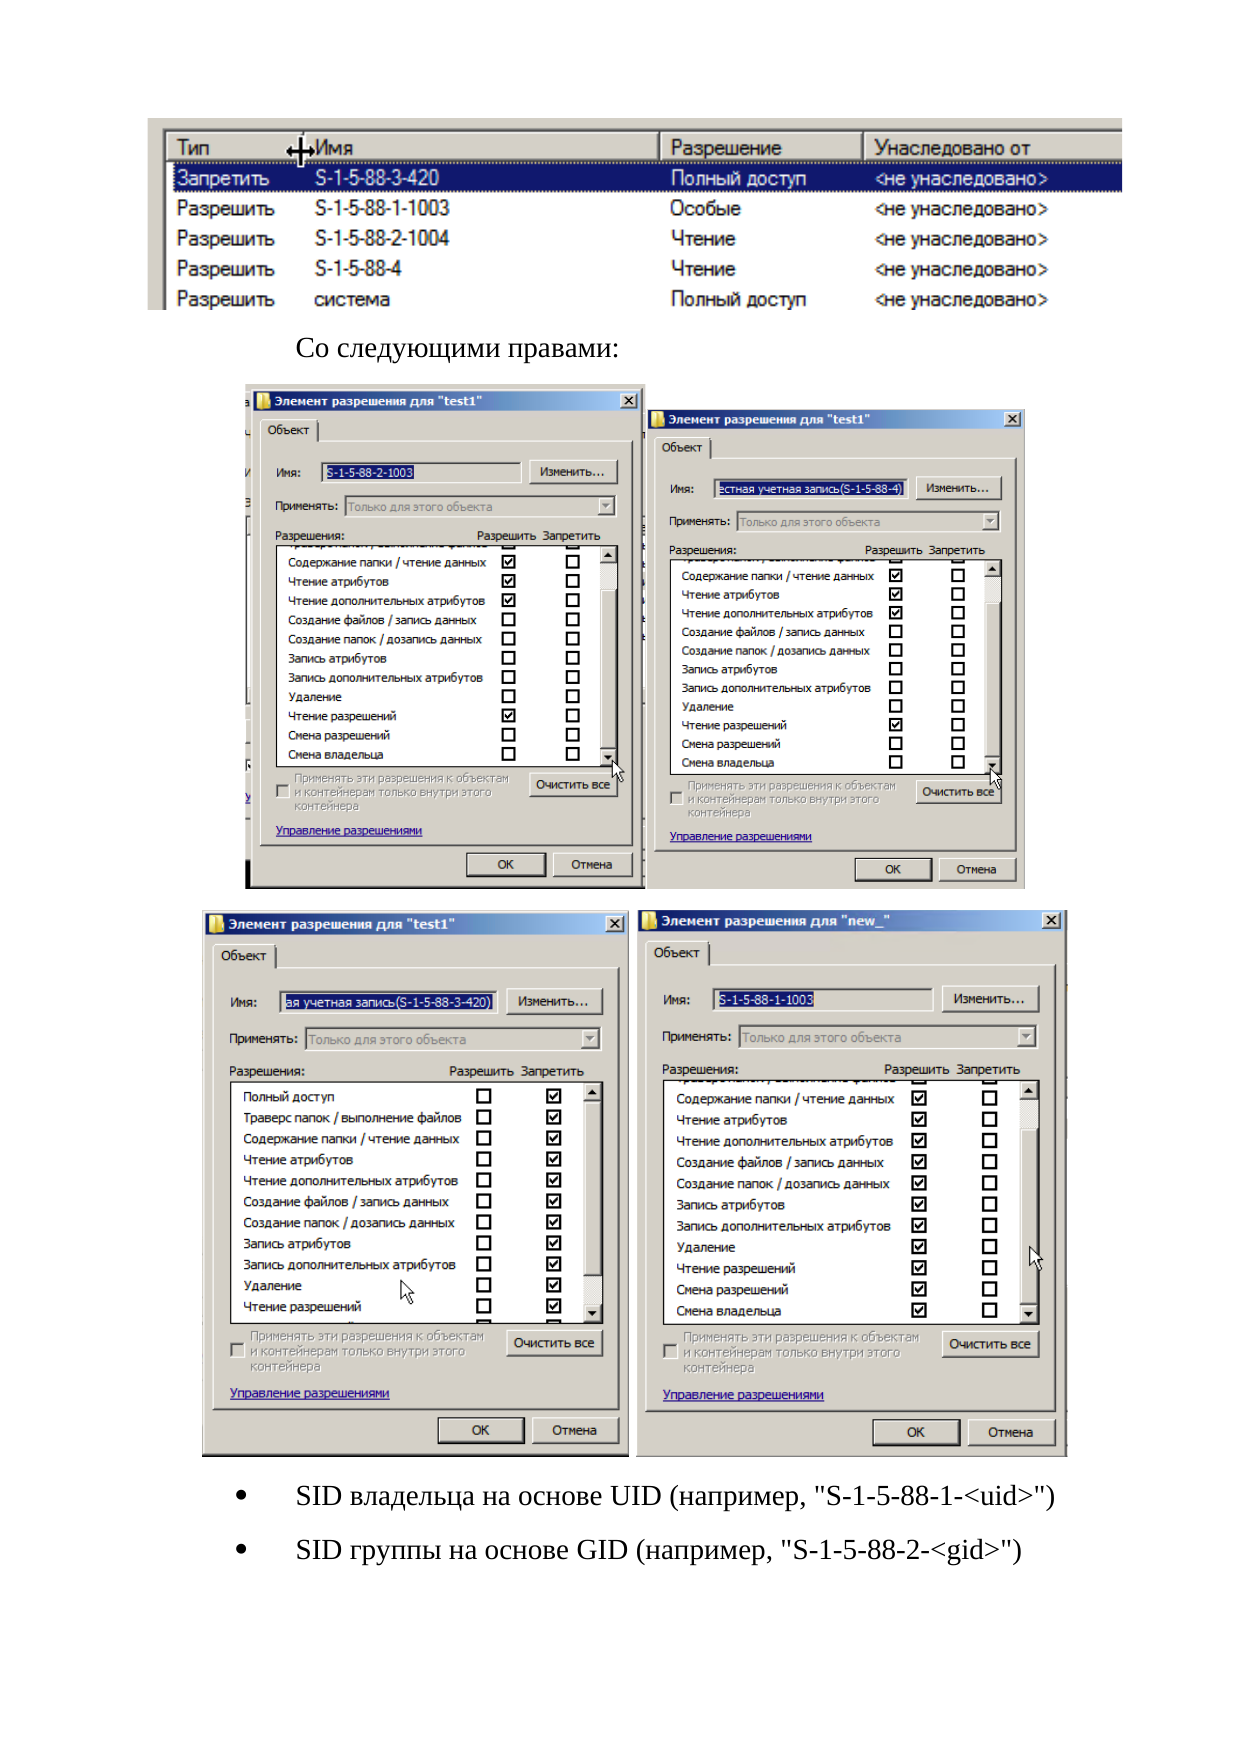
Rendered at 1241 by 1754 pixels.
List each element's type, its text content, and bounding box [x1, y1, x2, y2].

picture [147, 118, 1123, 310]
text Со следующими правами: [236, 330, 1152, 363]
picture [202, 910, 629, 1457]
picture [636, 910, 1068, 1457]
list SID группы на основе GID (например, "S-1-5-88-2-<gid>") [236, 1532, 1152, 1566]
list SID владельца на основе UID (например, "S-1-5-88-1-<uid>") [236, 1478, 1152, 1511]
picture [245, 384, 1025, 889]
